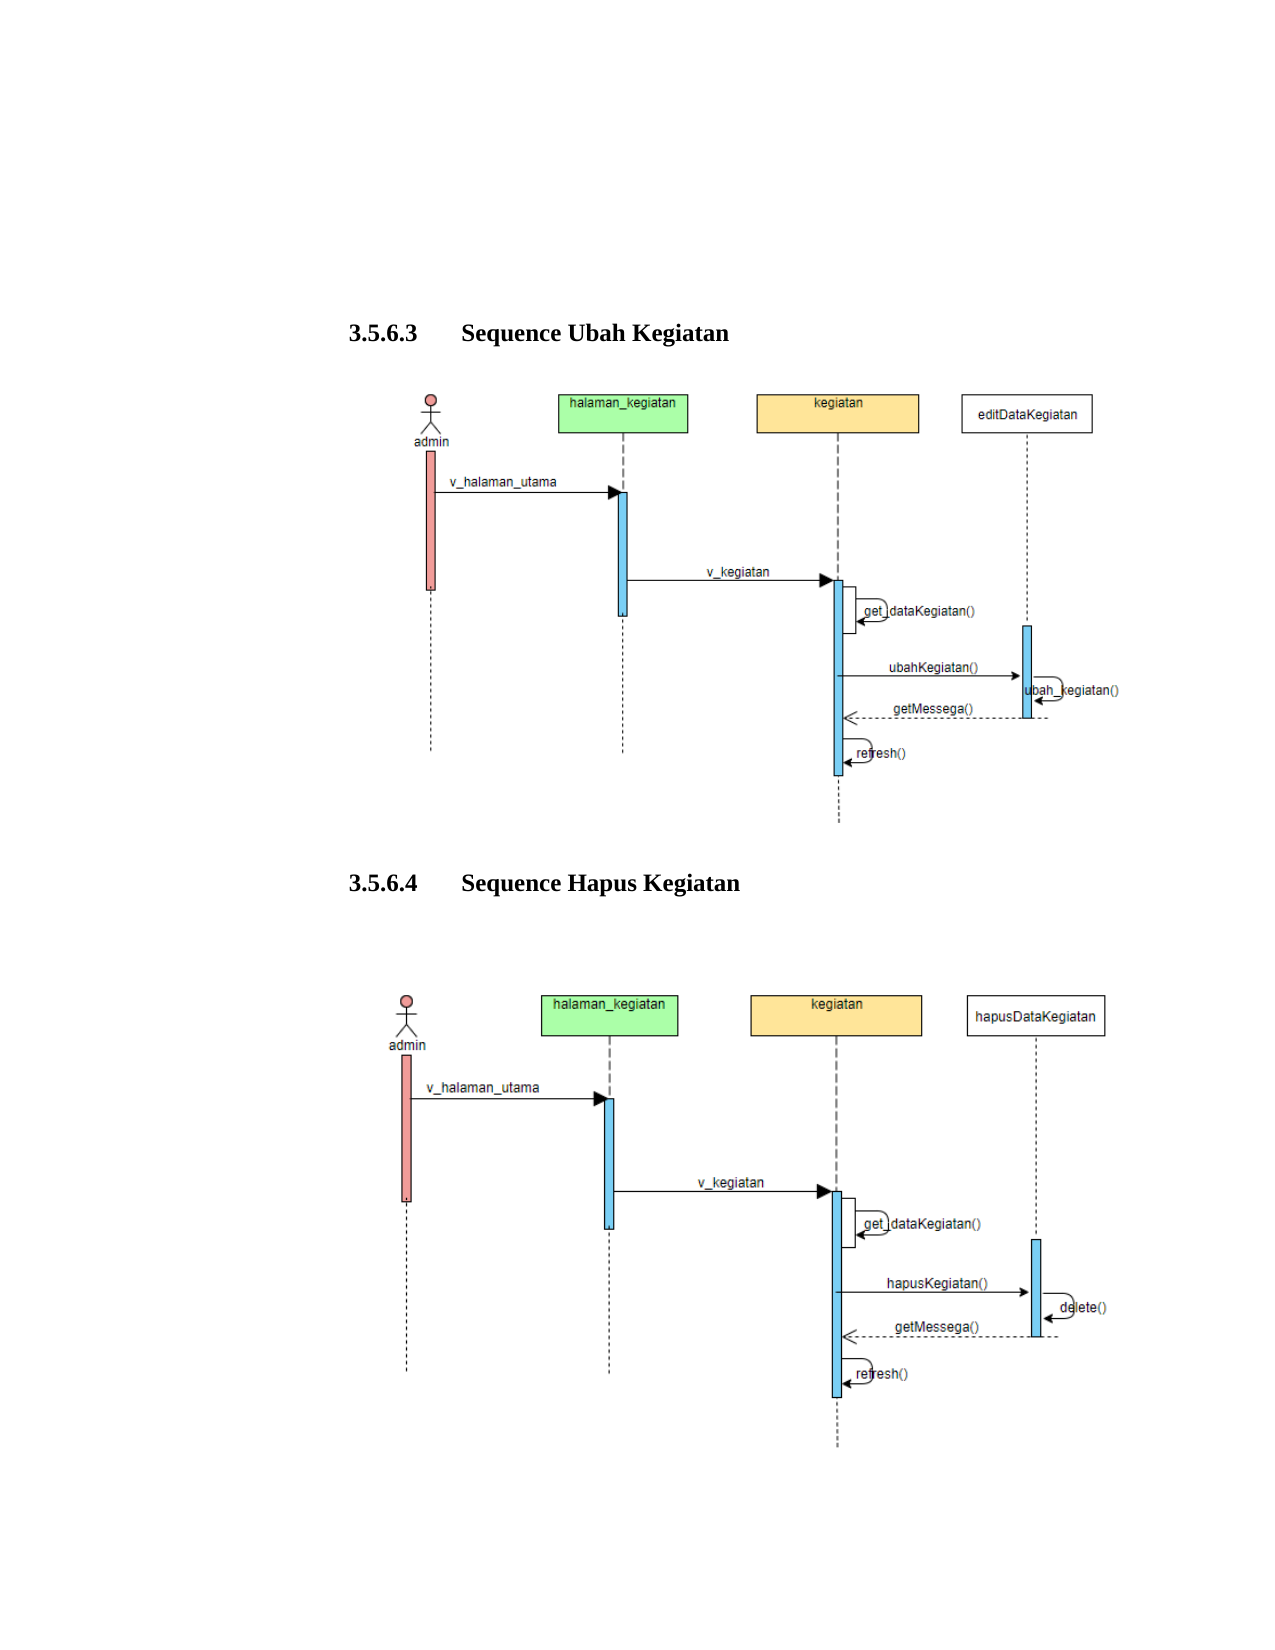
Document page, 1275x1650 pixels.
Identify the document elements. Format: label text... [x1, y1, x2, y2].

text Sequence Ubah Kegiatan [349, 318, 1098, 347]
picture [311, 365, 1173, 849]
picture [311, 962, 1173, 1460]
text Sequence Hapus Kegiatan [349, 868, 1098, 896]
